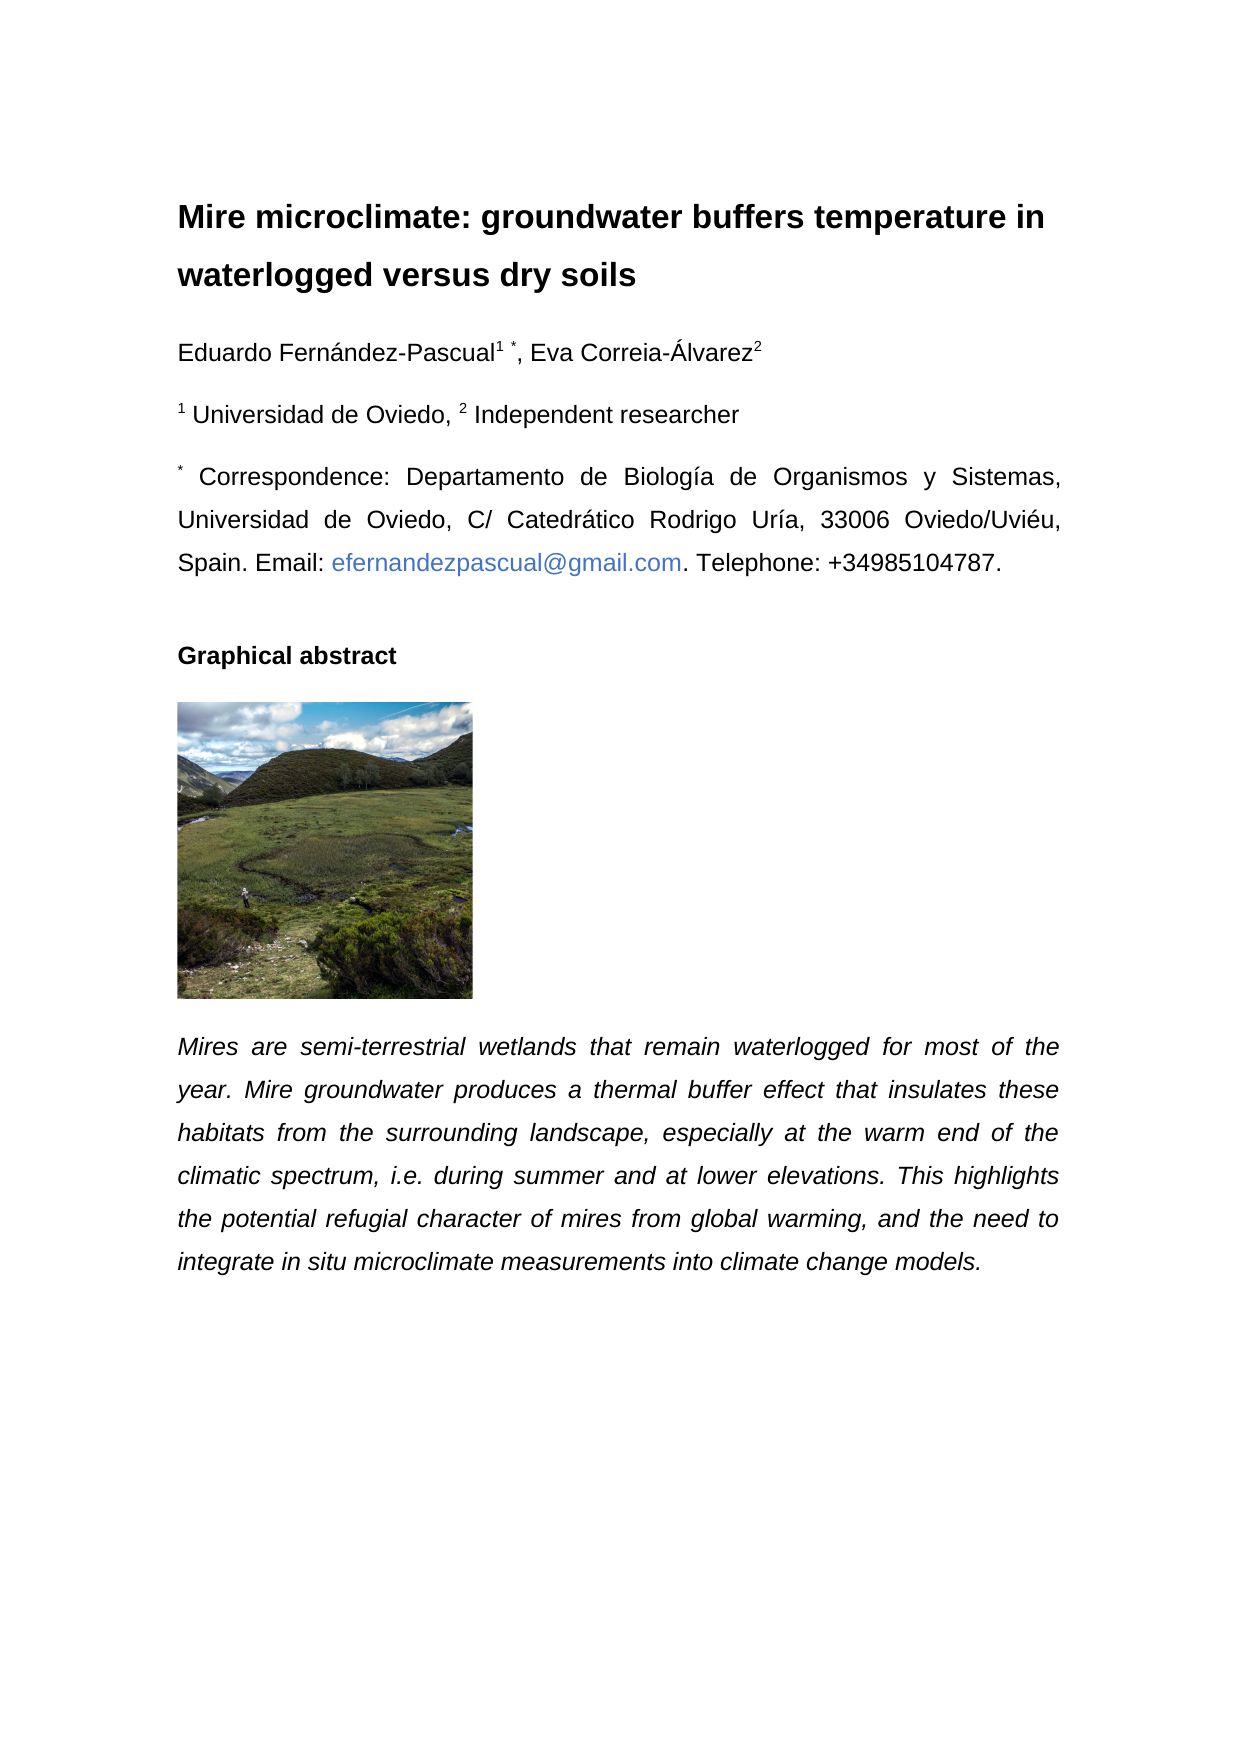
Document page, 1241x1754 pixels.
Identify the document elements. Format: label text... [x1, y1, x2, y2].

picture [177, 702, 473, 999]
subtitle Graphical abstract [177, 641, 1063, 670]
title Mire microclimate: groundwater buffers temperature in waterlogged versus dry soils [177, 198, 1063, 294]
text Mires are semi-terrestrial wetlands that remain waterlogged for most of the year. Mire groundwater produces a thermal buffer effect that insulates these habitats from the surrounding landscape, especially at the warm end of the climatic spectrum, i.e. during summer and at lower elevations. This highlights the potential refugial character of mires from global warming, and the need to integrate in situ microclimate measurements into climate change models. [177, 1031, 1063, 1276]
text Eduardo Fernández-Pascual1 *, Eva Correia-Álvarez2 [177, 338, 1063, 367]
text 1 Universidad de Oviedo, 2 Independent researcher [177, 400, 1063, 428]
text * Correspondence: Departamento de Biología de Organismos y Sistemas, Universidad de Oviedo, C/ Catedrático Rodrigo Uría, 33006 Oviedo/Uviéu, Spain. Email: efernandezpascual@gmail.com. Telephone: +34985104787. [177, 462, 1063, 577]
